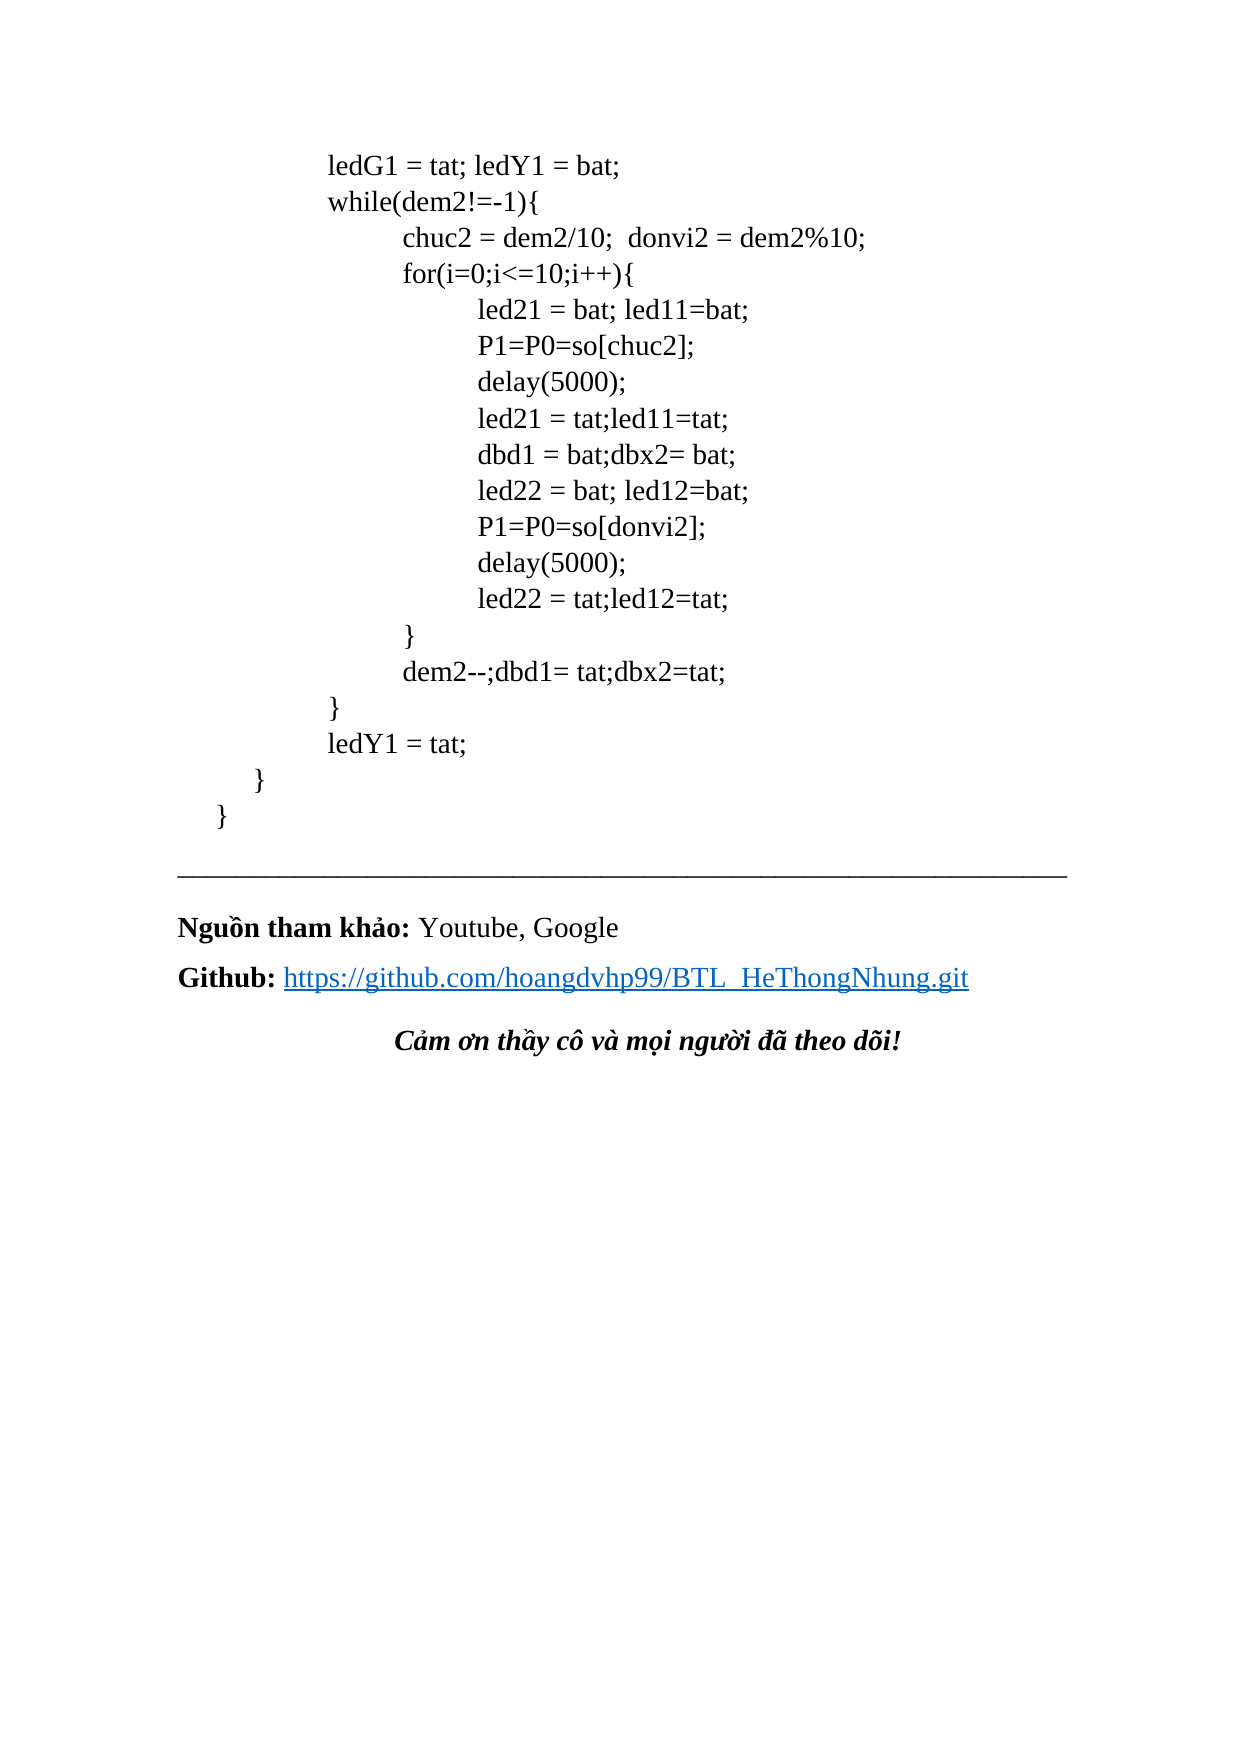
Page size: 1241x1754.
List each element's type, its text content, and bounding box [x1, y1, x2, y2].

text P1=P0=so[chuc2]; [215, 328, 1122, 362]
text } [215, 798, 1122, 832]
text led22 = tat;led12=tat; [215, 581, 1122, 615]
text dem2--;dbd1= tat;dbx2=tat; [215, 654, 1122, 687]
text Nguồn tham khảo: Youtube, Google Github: https://github.com/hoangdvhp99/BTL_HeThongNhung.git [177, 910, 1122, 994]
text while(dem2!=-1){ [215, 184, 1122, 217]
text } [215, 618, 1122, 651]
text for(i=0;i<=10;i++){ [215, 256, 1122, 290]
text } [215, 762, 1122, 796]
text led21 = tat;led11=tat; [215, 401, 1122, 434]
text dbd1 = bat;dbx2= bat; [215, 437, 1122, 470]
text P1=P0=so[donvi2]; [215, 509, 1122, 543]
text led21 = bat; led11=bat; [215, 292, 1122, 326]
text Cảm ơn thầy cô và mọi người đã theo dõi! [177, 1023, 1122, 1056]
text ledY1 = tat; [215, 726, 1122, 759]
text ledG1 = tat; ledY1 = bat; [215, 148, 1122, 181]
text _____________________________________________________________ [177, 847, 1122, 881]
text led22 = bat; led12=bat; [215, 473, 1122, 507]
text delay(5000); [215, 364, 1122, 398]
text delay(5000); [215, 545, 1122, 579]
text chuc2 = dem2/10; donvi2 = dem2%10; [215, 220, 1122, 253]
text } [215, 690, 1122, 723]
